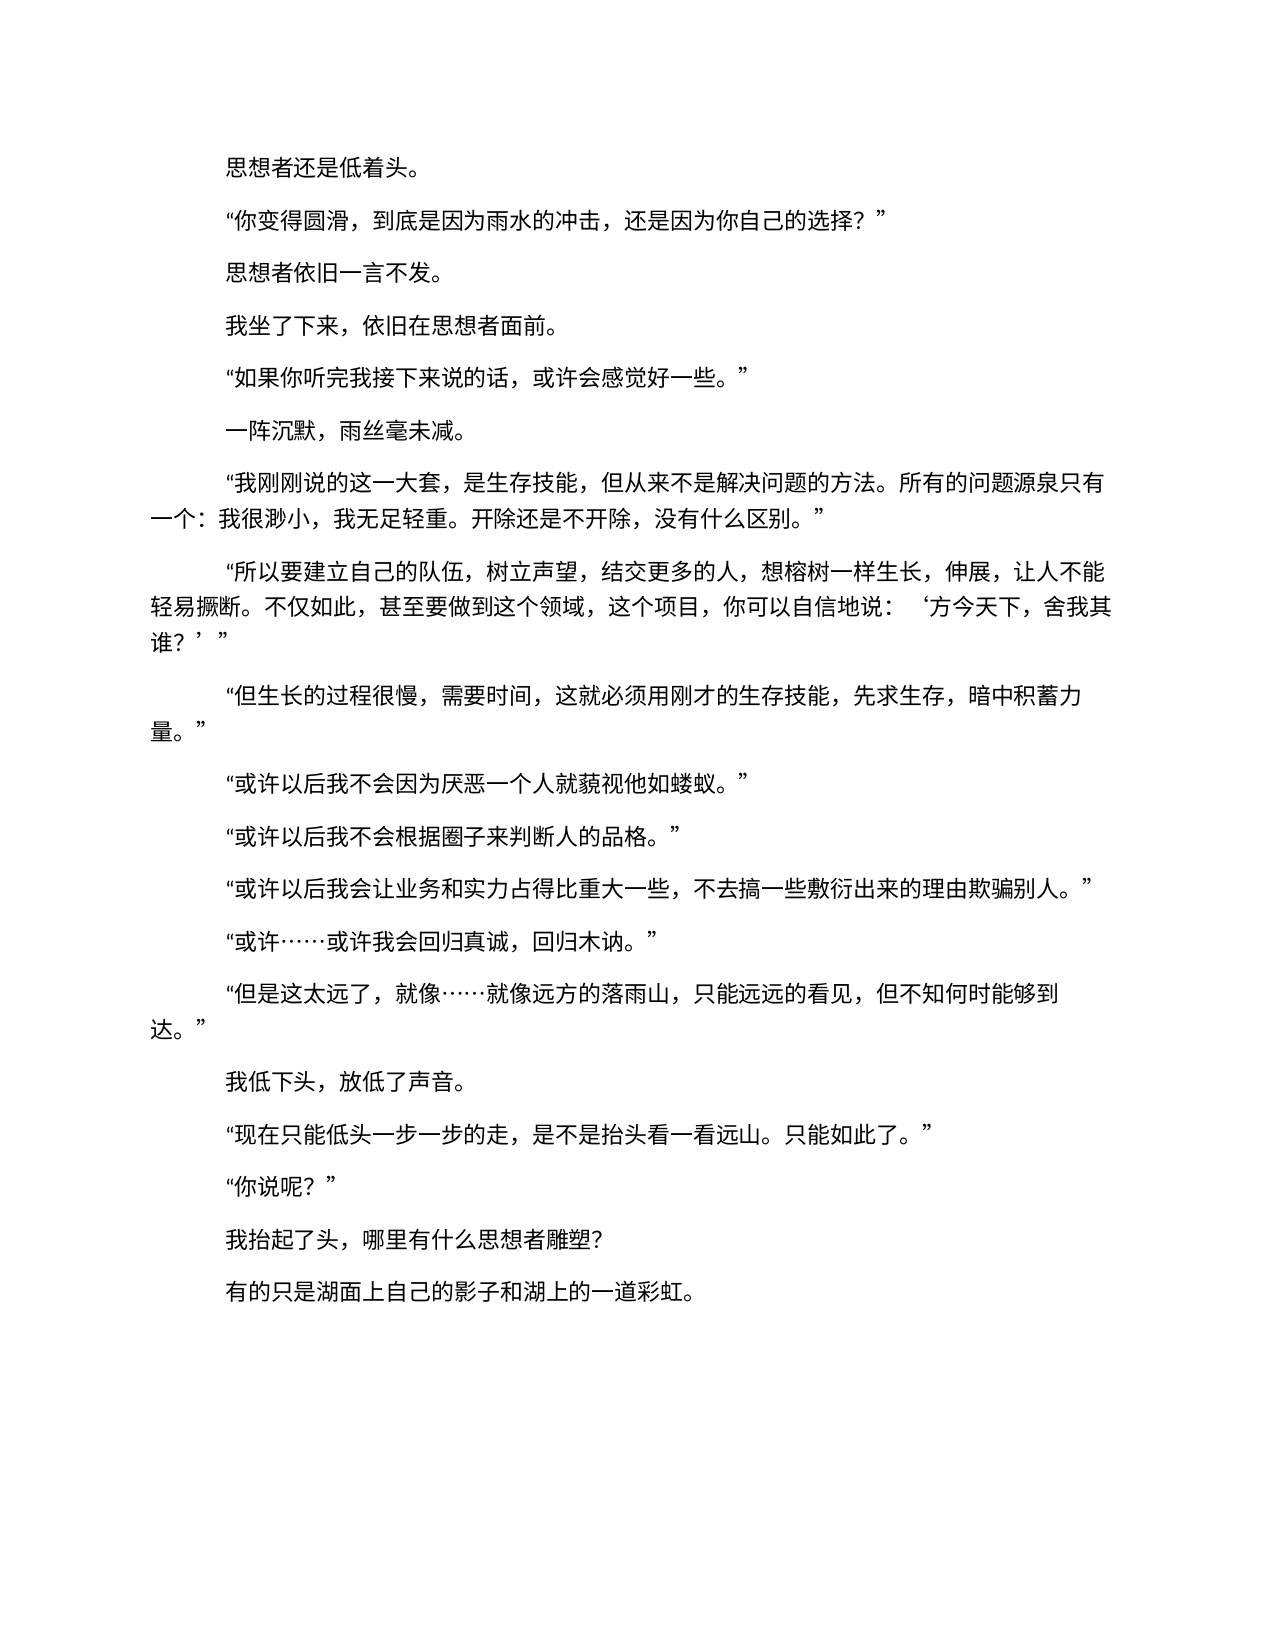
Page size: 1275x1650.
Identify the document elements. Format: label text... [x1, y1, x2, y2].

text “你变得圆滑，到底是因为雨水的冲击，还是因为你自己的选择？” [150, 202, 1125, 236]
text “我刚刚说的这一大套，是生存技能，但从来不是解决问题的方法。所有的问题源泉只有一个：我很渺小，我无足轻重。开除还是不开除，没有什么区别。” [150, 465, 1125, 534]
text 我抬起了头，哪里有什么思想者雕塑？ [150, 1222, 1125, 1255]
text 我坐了下来，依旧在思想者面前。 [150, 307, 1125, 341]
text “或许以后我不会因为厌恶一个人就藐视他如蝼蚁。” [150, 766, 1125, 799]
text 思想者依旧一言不发。 [150, 255, 1125, 288]
text “如果你听完我接下来说的话，或许会感觉好一些。” [150, 360, 1125, 393]
text 思想者还是低着头。 [150, 150, 1125, 183]
text “所以要建立自己的队伍，树立声望，结交更多的人，想榕树一样生长，伸展，让人不能轻易撅断。不仅如此，甚至要做到这个领域，这个项目，你可以自信地说：‘方今天下，舍我其谁？’” [150, 553, 1125, 658]
text “现在只能低头一步一步的走，是不是抬头看一看远山。只能如此了。” [150, 1117, 1125, 1150]
text “或许以后我会让业务和实力占得比重大一些，不去搞一些敷衍出来的理由欺骗别人。” [150, 871, 1125, 904]
text 我低下头，放低了声音。 [150, 1064, 1125, 1097]
text “但是这太远了，就像……就像远方的落雨山，只能远远的看见，但不知何时能够到达。” [150, 976, 1125, 1045]
text “你说呢？” [150, 1169, 1125, 1202]
text “或许以后我不会根据圈子来判断人的品格。” [150, 818, 1125, 852]
text “但生长的过程很慢，需要时间，这就必须用刚才的生存技能，先求生存，暗中积蓄力量。” [150, 677, 1125, 747]
text 有的只是湖面上自己的影子和湖上的一道彩虹。 [150, 1274, 1125, 1307]
text “或许……或许我会回归真诚，回归木讷。” [150, 923, 1125, 957]
text 一阵沉默，雨丝毫未减。 [150, 412, 1125, 446]
